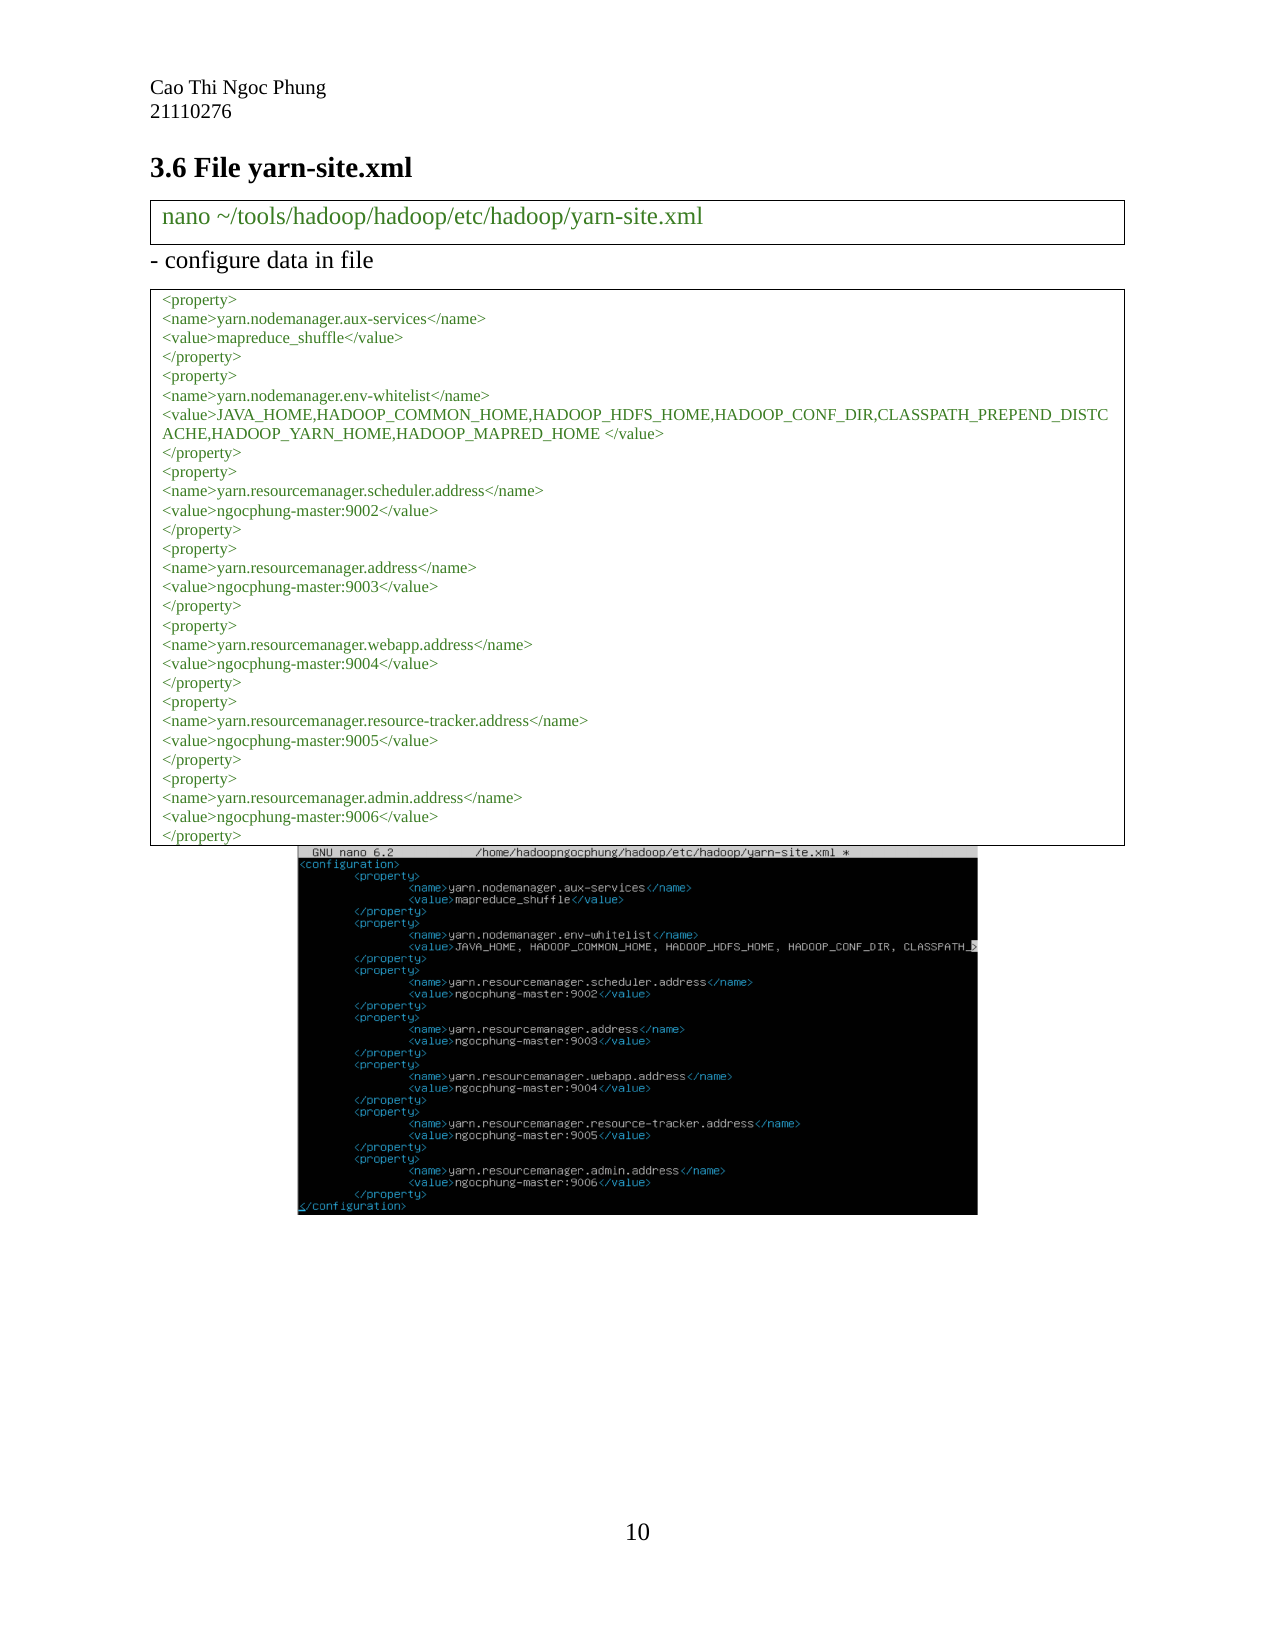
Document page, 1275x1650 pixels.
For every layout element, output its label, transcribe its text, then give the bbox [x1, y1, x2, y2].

subtitle 3.6 File yarn-site.xml [150, 150, 1125, 183]
table_header <property> <name>yarn.nodemanager.aux-services</name> <value>mapreduce_shuffle</value> </property> <property> <name>yarn.nodemanager.env-whitelist</name> <value>JAVA_HOME,HADOOP_COMMON_HOME,HADOOP_HDFS_HOME,HADOOP_CONF_DIR,CLASSPATH_PREPEND_DISTCACHE,HADOOP_YARN_HOME,HADOOP_MAPRED_HOME </value> </property> <property> <name>yarn.resourcemanager.scheduler.address</name> <value>ngocphung-master:9002</value> </property> <property> <name>yarn.resourcemanager.address</name> <value>ngocphung-master:9003</value> </property> <property> <name>yarn.resourcemanager.webapp.address</name> <value>ngocphung-master:9004</value> </property> <property> <name>yarn.resourcemanager.resource-tracker.address</name> <value>ngocphung-master:9005</value> </property> <property> <name>yarn.resourcemanager.admin.address</name> <value>ngocphung-master:9006</value> </property> [151, 290, 1124, 845]
picture [297, 846, 978, 1215]
table_header nano ~/tools/hadoop/hadoop/etc/hadoop/yarn-site.xml [151, 201, 1124, 244]
text - configure data in file [150, 245, 1125, 274]
